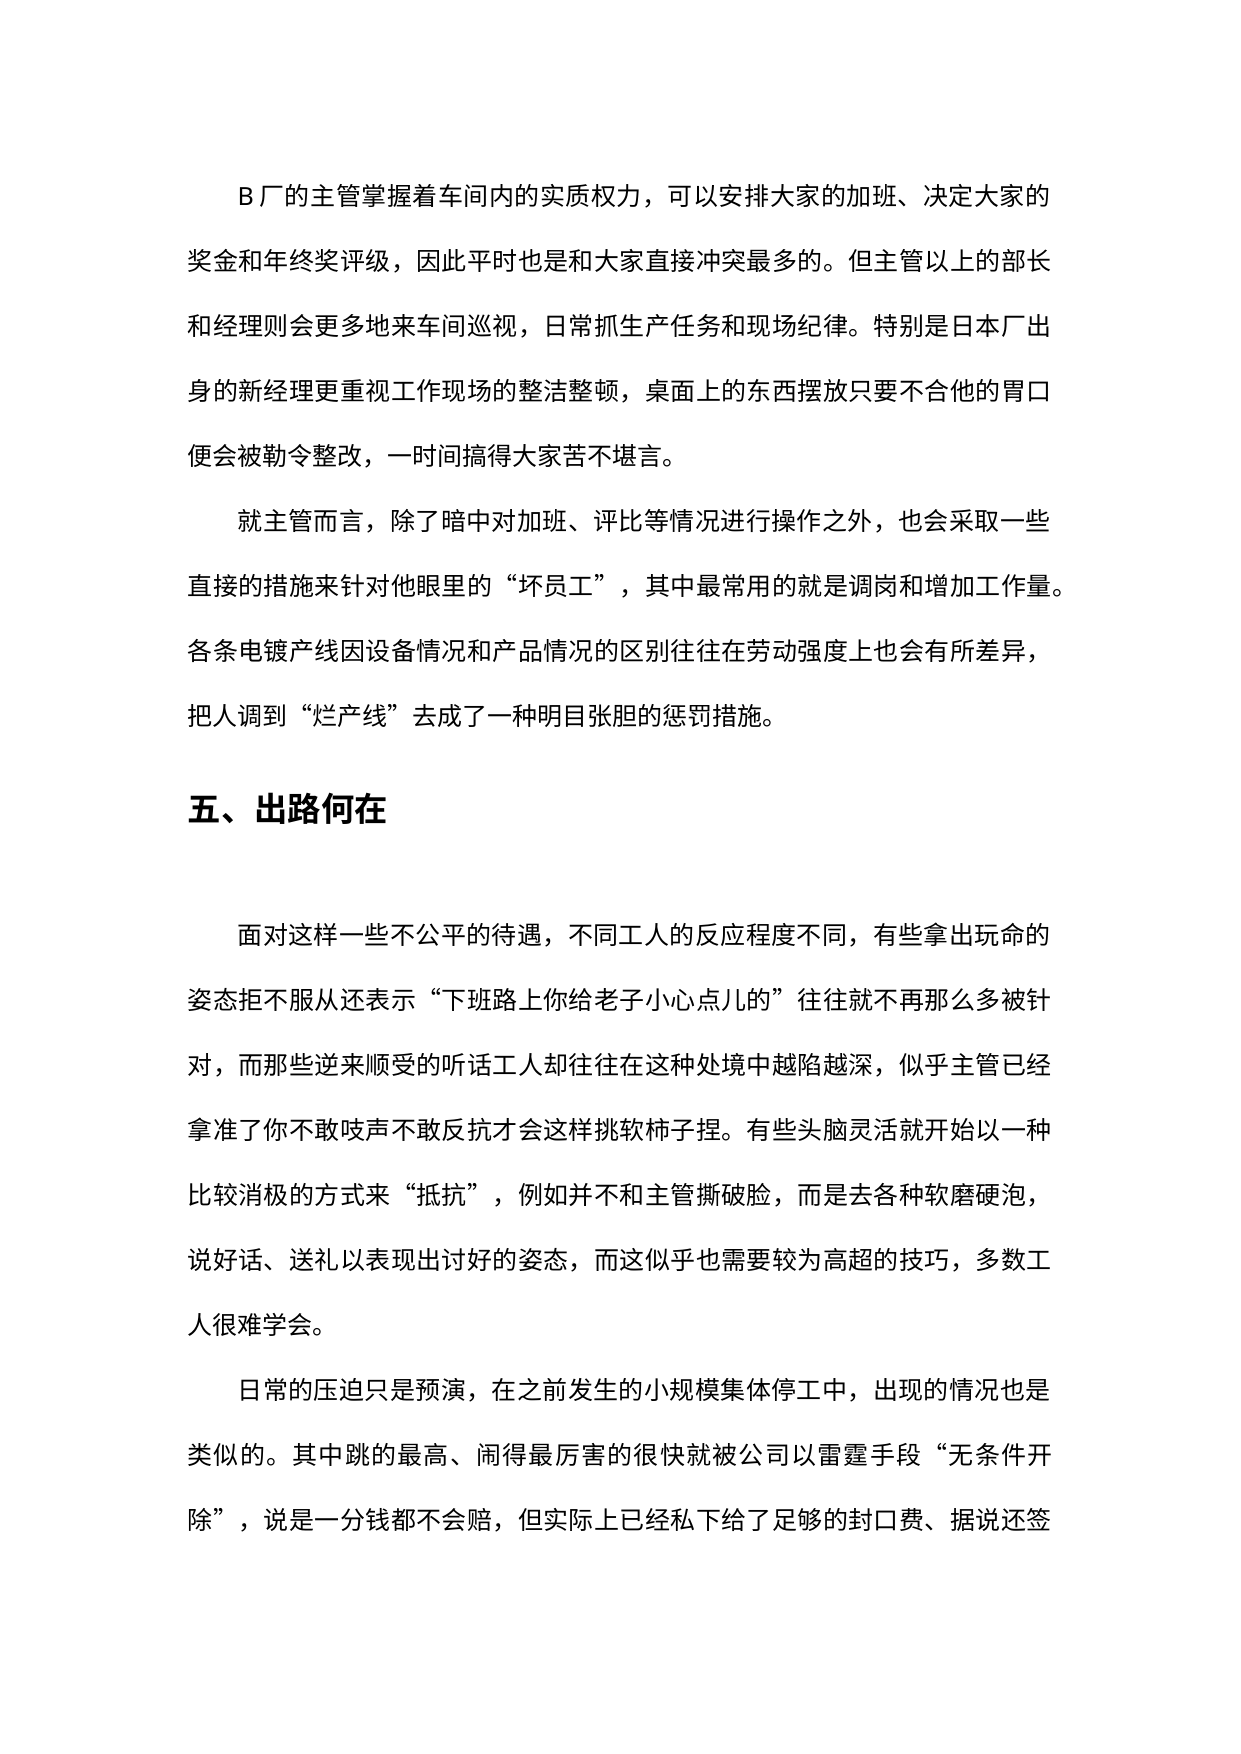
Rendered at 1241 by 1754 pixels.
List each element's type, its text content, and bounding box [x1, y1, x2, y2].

text 就主管而言，除了暗中对加班、评比等情况进行操作之外，也会采取一些直接的措施来针对他眼里的“坏员工”，其中最常用的就是调岗和增加工作量。各条电镀产线因设备情况和产品情况的区别往往在劳动强度上也会有所差异，把人调到“烂产线”去成了一种明目张胆的惩罚措施。 [187, 487, 1053, 747]
text B厂的主管掌握着车间内的实质权力，可以安排大家的加班、决定大家的奖金和年终奖评级，因此平时也是和大家直接冲突最多的。但主管以上的部长和经理则会更多地来车间巡视，日常抓生产任务和现场纪律。特别是日本厂出身的新经理更重视工作现场的整洁整顿，桌面上的东西摆放只要不合他的胃口便会被勒令整改，一时间搞得大家苦不堪言。 [187, 162, 1053, 487]
text 面对这样一些不公平的待遇，不同工人的反应程度不同，有些拿出玩命的姿态拒不服从还表示“下班路上你给老子小心点儿的”往往就不再那么多被针对，而那些逆来顺受的听话工人却往往在这种处境中越陷越深，似乎主管已经拿准了你不敢吱声不敢反抗才会这样挑软柿子捏。有些头脑灵活就开始以一种比较消极的方式来“抵抗”，例如并不和主管撕破脸，而是去各种软磨硬泡，说好话、送礼以表现出讨好的姿态，而这似乎也需要较为高超的技巧，多数工人很难学会。 [187, 901, 1053, 1356]
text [187, 1356, 1053, 1551]
subtitle 五、出路何在 [187, 774, 1053, 839]
